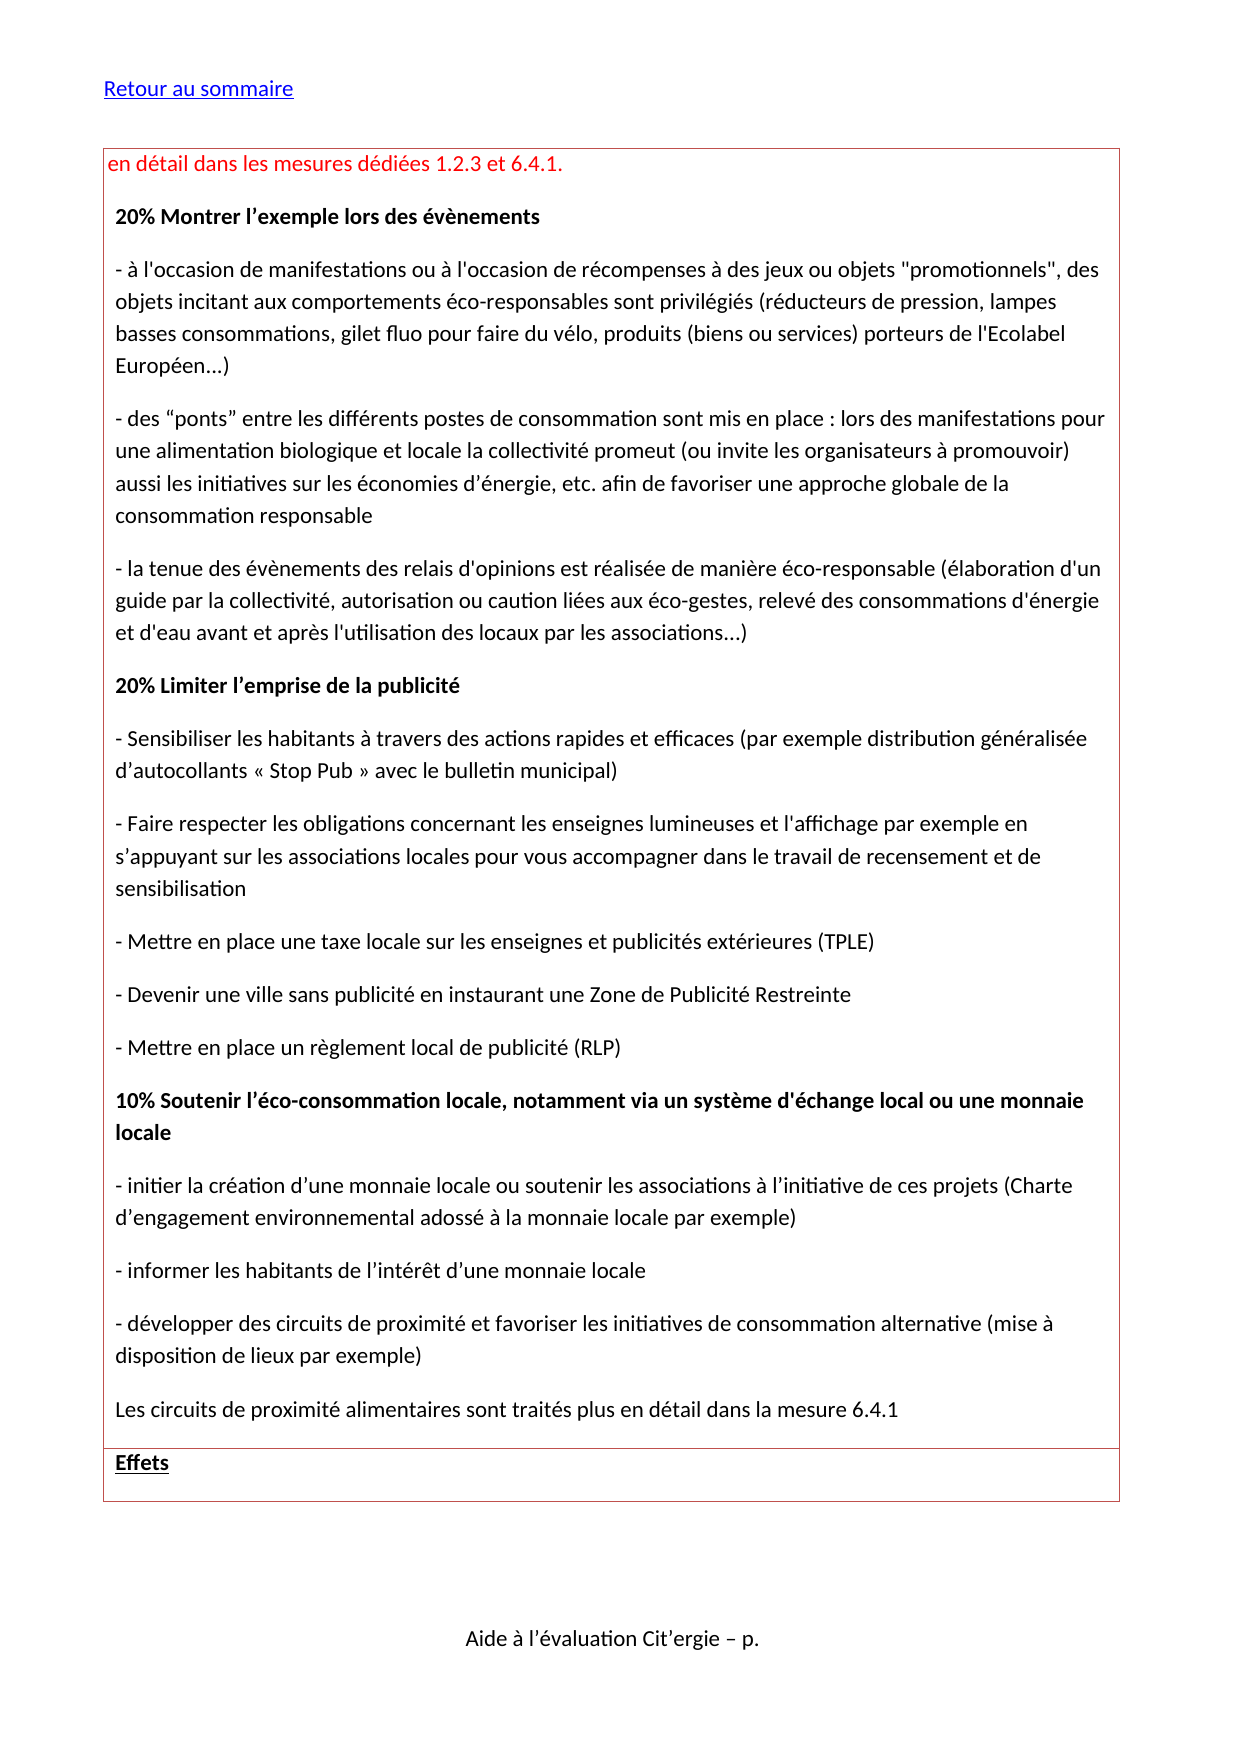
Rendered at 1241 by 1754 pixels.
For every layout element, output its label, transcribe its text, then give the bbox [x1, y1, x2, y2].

table_cell Effets [104, 1449, 1119, 1501]
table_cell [104, 149, 1119, 1447]
